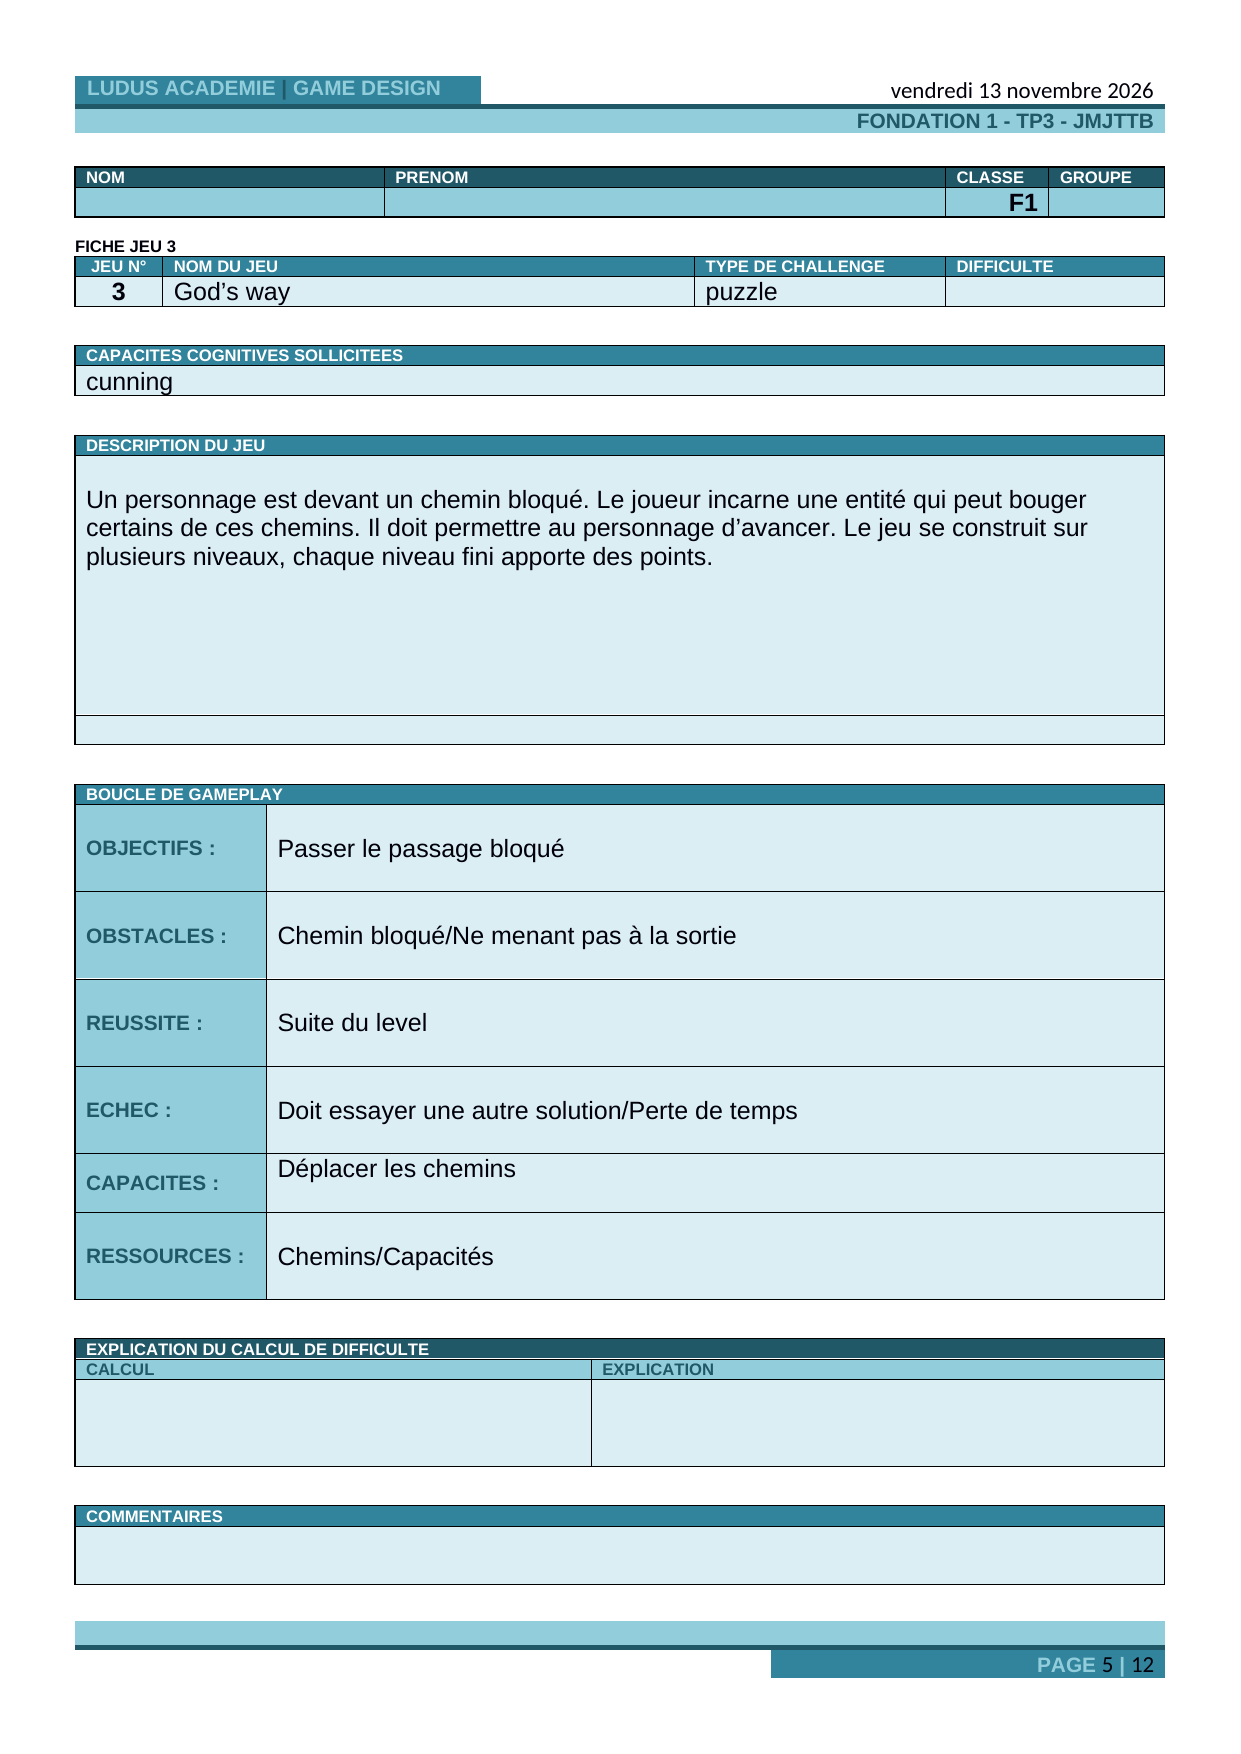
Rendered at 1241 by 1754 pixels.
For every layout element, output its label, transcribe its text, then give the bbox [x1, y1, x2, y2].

table_cell [1049, 188, 1164, 216]
table_cell God’s way [163, 277, 694, 306]
table_header NOM DU JEU [163, 257, 694, 276]
table_cell puzzle [695, 277, 945, 306]
table_header EXPLICATION DU CALCUL DE DIFFICULTE [76, 1339, 1164, 1358]
table_cell Un personnage est devant un chemin bloqué. Le joueur incarne une entité qui peut bouger certains de ces chemins. Il doit permettre au personnage d’avancer. Le jeu se construit sur plusieurs niveaux, chaque niveau fini apporte des points. [76, 456, 1164, 714]
table_header JEU N° [76, 257, 162, 276]
table_cell Chemins/Capacités [267, 1213, 1164, 1299]
table_header DESCRIPTION DU JEU [76, 436, 1164, 455]
table_cell EXPLICATION [592, 1360, 1164, 1379]
table_cell [946, 277, 1164, 306]
table_header CLASSE [946, 168, 1048, 187]
table_cell [385, 188, 945, 216]
table_cell F1 [946, 188, 1048, 216]
table_cell Chemin bloqué/Ne menant pas à la sortie [267, 892, 1164, 978]
table_cell OBJECTIFS : [76, 805, 266, 891]
table_cell [76, 1380, 591, 1466]
table_cell OBSTACLES : [76, 892, 266, 978]
table_cell REUSSITE : [76, 980, 266, 1066]
subtitle FICHE JEU 3 [75, 237, 1165, 256]
table_cell CAPACITES : [76, 1154, 266, 1212]
table_cell Doit essayer une autre solution/Perte de temps [267, 1067, 1164, 1153]
table_header PRENOM [385, 168, 945, 187]
table_cell Suite du level [267, 980, 1164, 1066]
table_header TYPE DE CHALLENGE [695, 257, 945, 276]
table_cell 3 [76, 277, 162, 306]
table_header GROUPE [1049, 168, 1164, 187]
table_header DIFFICULTE [946, 257, 1164, 276]
table_cell CALCUL [76, 1360, 591, 1379]
table_cell [76, 1527, 1164, 1584]
table_cell cunning [76, 366, 1164, 395]
table_cell [76, 188, 384, 216]
table_header COMMENTAIRES [76, 1506, 1164, 1526]
table_cell [592, 1380, 1164, 1466]
table_cell [76, 716, 1164, 744]
table_header CAPACITES COGNITIVES SOLLICITEES [76, 346, 1164, 365]
table_header NOM [76, 168, 384, 187]
table_cell Déplacer les chemins [267, 1154, 1164, 1212]
table_cell ECHEC : [76, 1067, 266, 1153]
table_cell RESSOURCES : [76, 1213, 266, 1299]
table_cell Passer le passage bloqué [267, 805, 1164, 891]
table_header BOUCLE DE GAMEPLAY [76, 785, 1164, 804]
